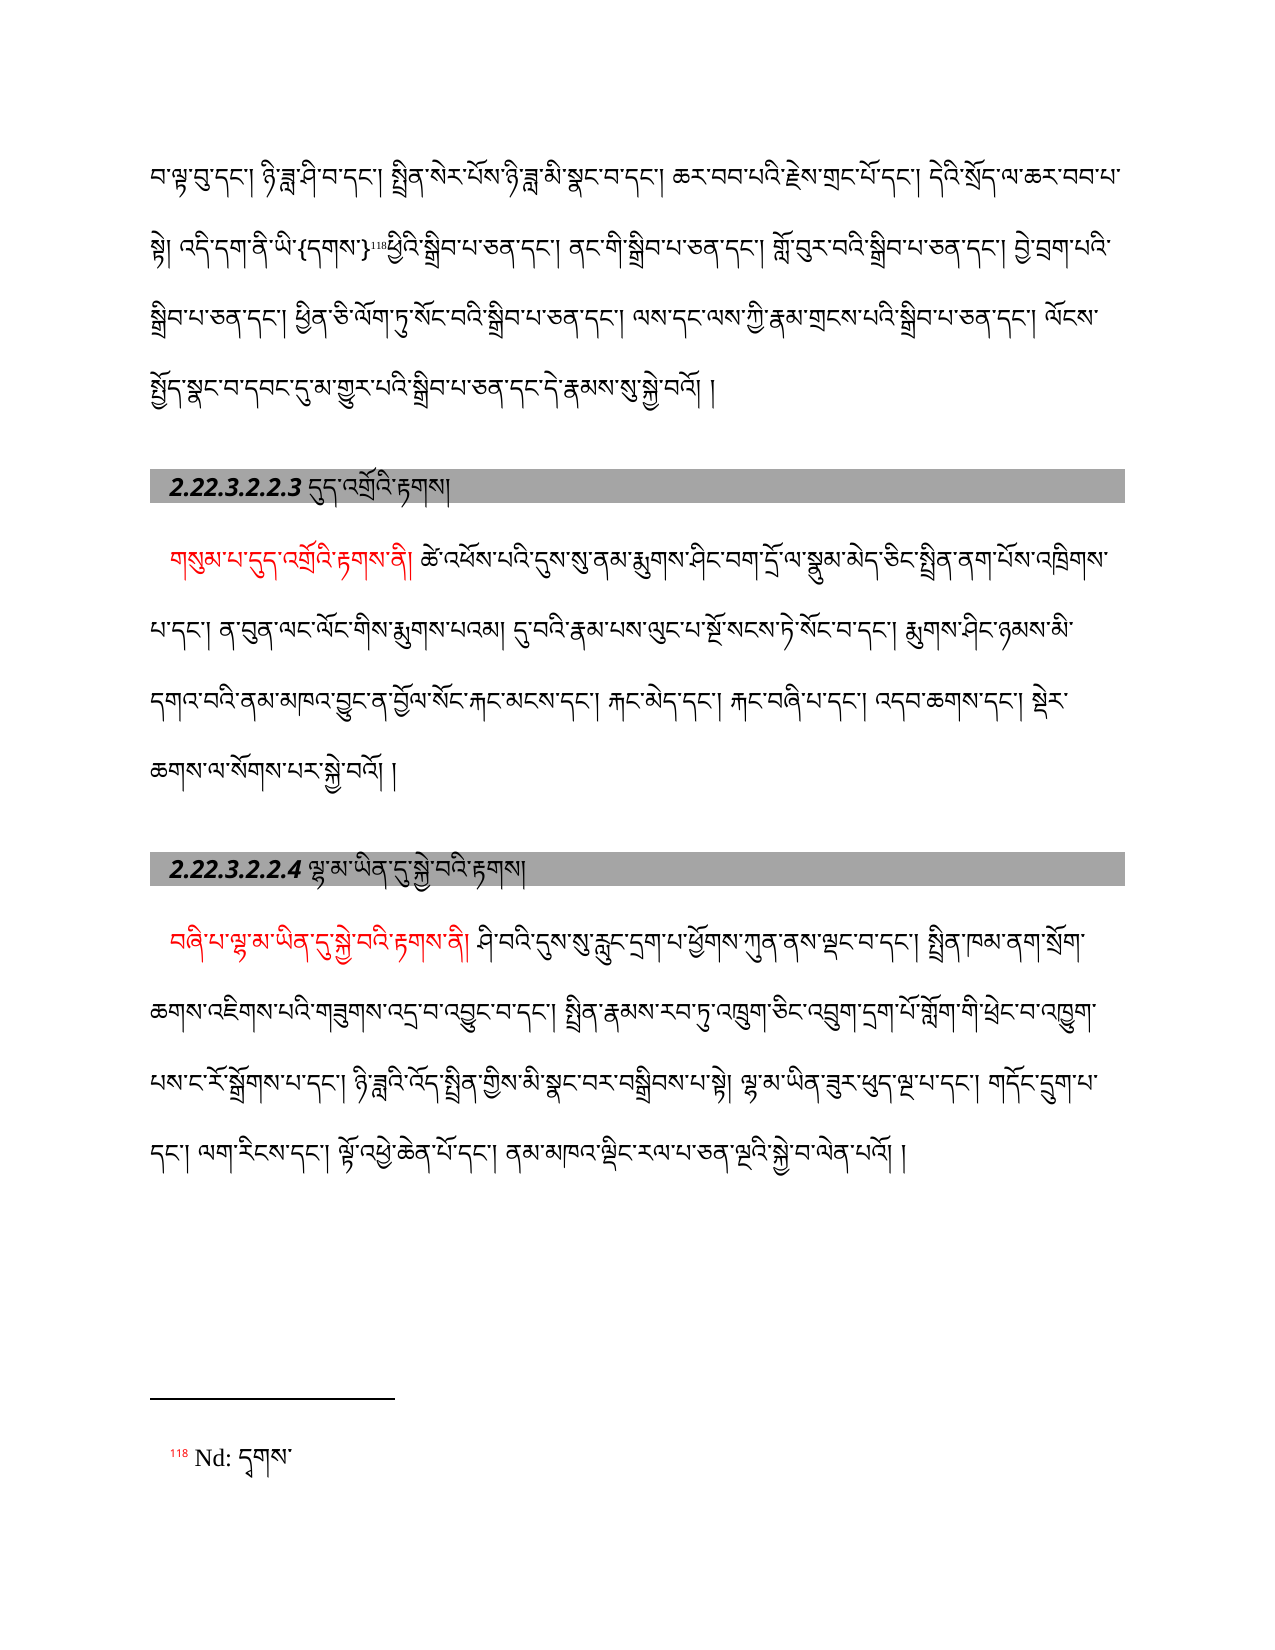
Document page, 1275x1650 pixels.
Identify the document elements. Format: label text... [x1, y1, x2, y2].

text བཞི་པ་ལྷ་མ་ཡིན་དུ་སྐྱེ་བའི་རྟགས་ནི། ཤི་བའི་དུས་སུ་རླུང་དྲག་པ་ཕྱོགས་ཀུན་ནས་ལྡང་བ་དང༌། སྤྲིན་ཁམ་ནག་སྲོག་ཆགས་འཇིགས་པའི་གཟུགས་འདྲ་བ་འབྱུང་བ་དང༌། སྤྲིན་རྣམས་རབ་ཏུ་འཁྲུག་ཅིང་འབྲུག་དྲག་པོ་གློག་གི་ཕྲེང་བ་འཁྱུག་པས་ང་རོ་སྒྲོགས་པ་དང༌། ཉི་ཟླའི་འོད་སྤྲིན་གྱིས་མི་སྣང་བར་བསྒྲིབས་པ་སྟེ། ལྷ་མ་ཡིན་ཟུར་ཕུད་ལྔ་པ་དང༌། གདོང་དྲུག་པ་དང༌། ལག་རིངས་དང༌། ལྟོ་འཕྱེ་ཆེན་པོ་དང༌། ནམ་མཁའ་ལྡིང་རལ་པ་ཅན་ལྔའི་སྐྱེ་བ་ལེན་པའོ། ། [150, 915, 1125, 1196]
subtitle 2.22.3.2.2.3 དུད་འགྲོའི་རྟགས། [150, 469, 1125, 503]
subtitle 2.22.3.2.2.4 ལྷ་མ་ཡིན་དུ་སྐྱེ་བའི་རྟགས། [150, 852, 1125, 886]
text གསུམ་པ་དུད་འགྲོའི་རྟགས་ནི། ཚེ་འཕོས་པའི་དུས་སུ་ནམ་རྨུགས་ཤིང་བག་དྲོ་ལ་སྣུམ་མེད་ཅིང་སྤྲིན་ནག་པོས་འཁྲིགས་པ་དང༌། ན་བུན་ལང་ལོང་གིས་རྨུགས་པའམ། དུ་བའི་རྣམ་པས་ལུང་པ་སྔོ་སངས་ཏེ་སོང་བ་དང༌། རྨུགས་ཤིང་ཉམས་མི་དགའ་བའི་ནམ་མཁའ་བྱུང་ན་བྱོལ་སོང་རྐང་མངས་དང༌། རྐང་མེད་དང༌། རྐང་བཞི་པ་དང༌། འདབ་ཆགས་དང༌། སྡེར་ཆགས་ལ་སོགས་[page Ad-396]པར་སྐྱེ་བའོ། ། [150, 532, 1125, 814]
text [150, 150, 1125, 432]
